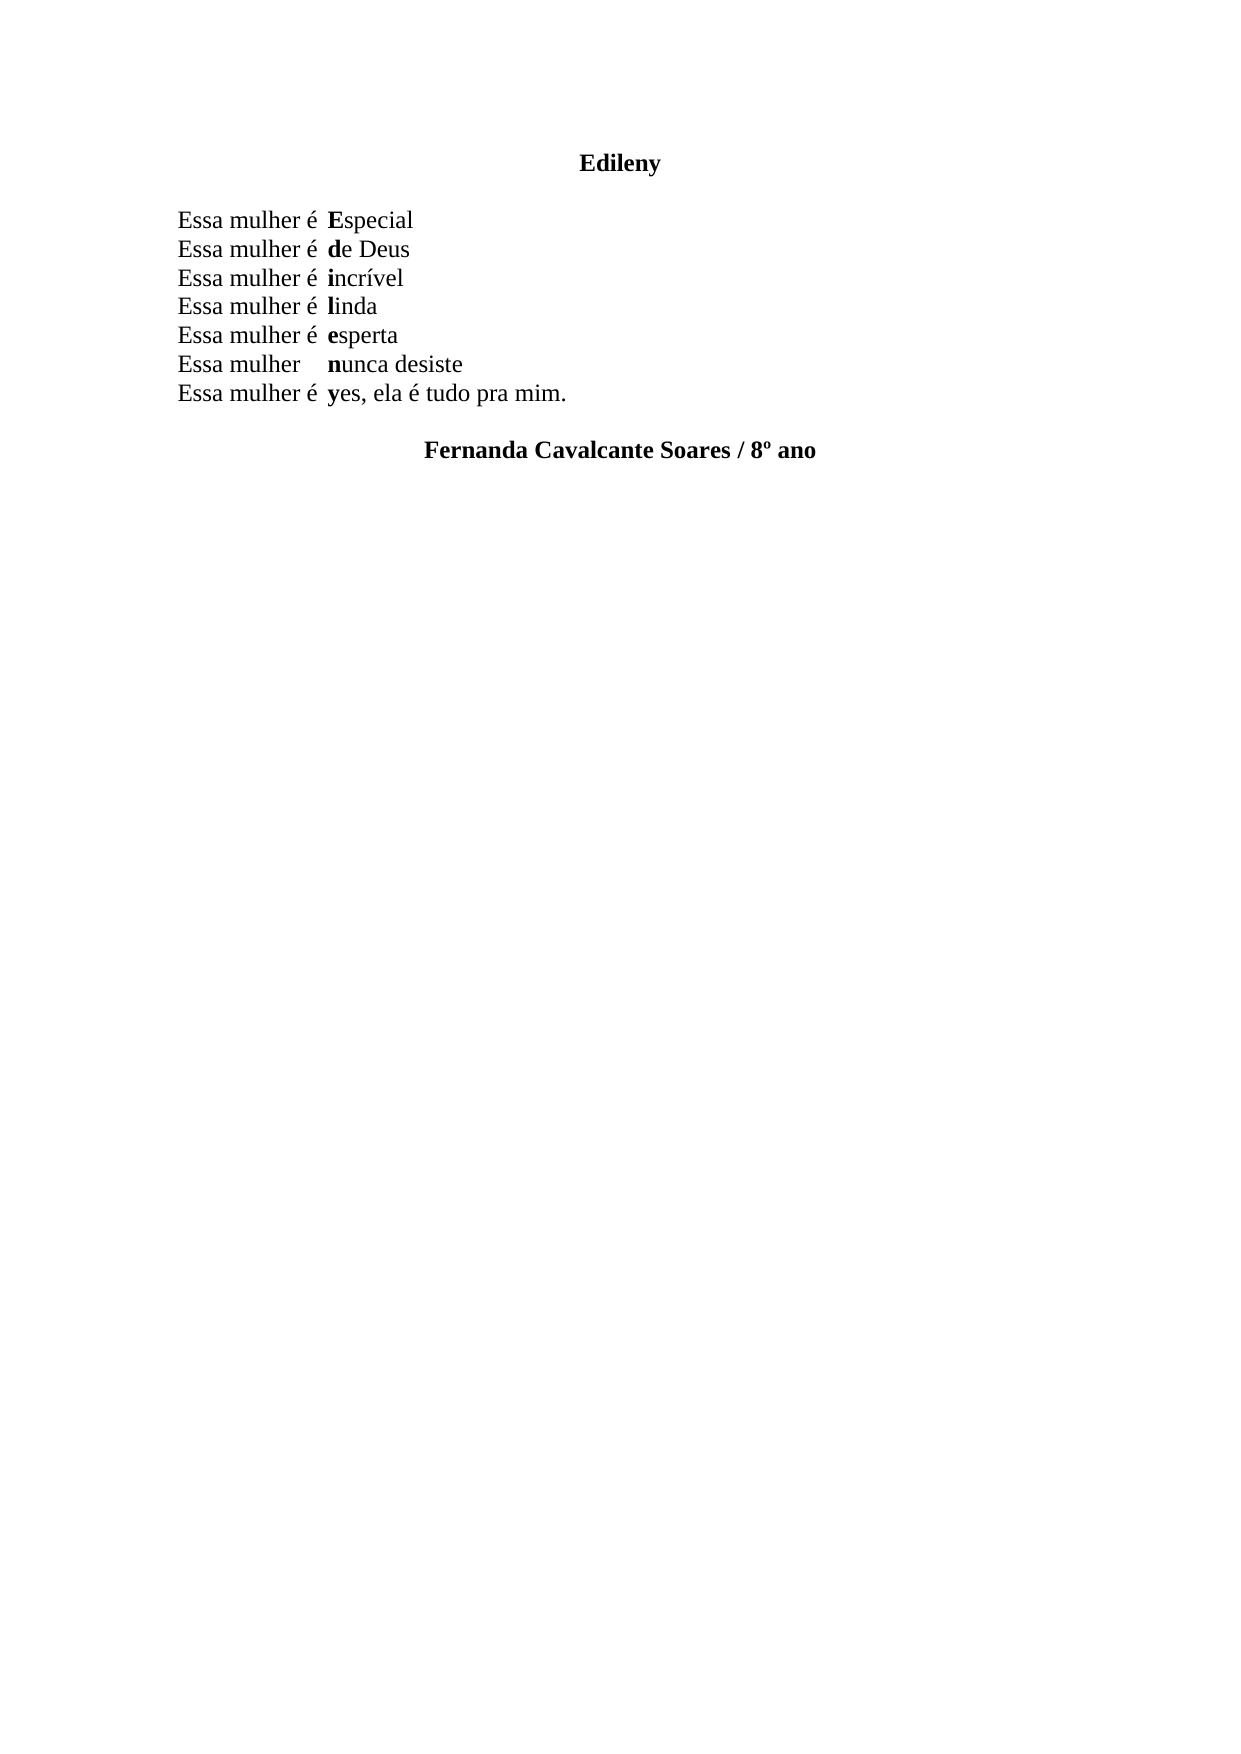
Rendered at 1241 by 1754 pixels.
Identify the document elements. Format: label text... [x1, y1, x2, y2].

text Edileny [177, 148, 1063, 176]
text Essa mulher é linda [177, 291, 1063, 320]
text Essa mulher é esperta [177, 320, 1063, 349]
text Essa mulher é incrível [177, 263, 1063, 291]
text Essa mulher é yes, ela é tudo pra mim. [177, 378, 1063, 406]
text Essa mulher nunca desiste [177, 349, 1063, 378]
text Essa mulher é de Deus [177, 234, 1063, 263]
text Essa mulher é Especial [177, 205, 1063, 234]
text Fernanda Cavalcante Soares / 8º ano [177, 435, 1063, 464]
